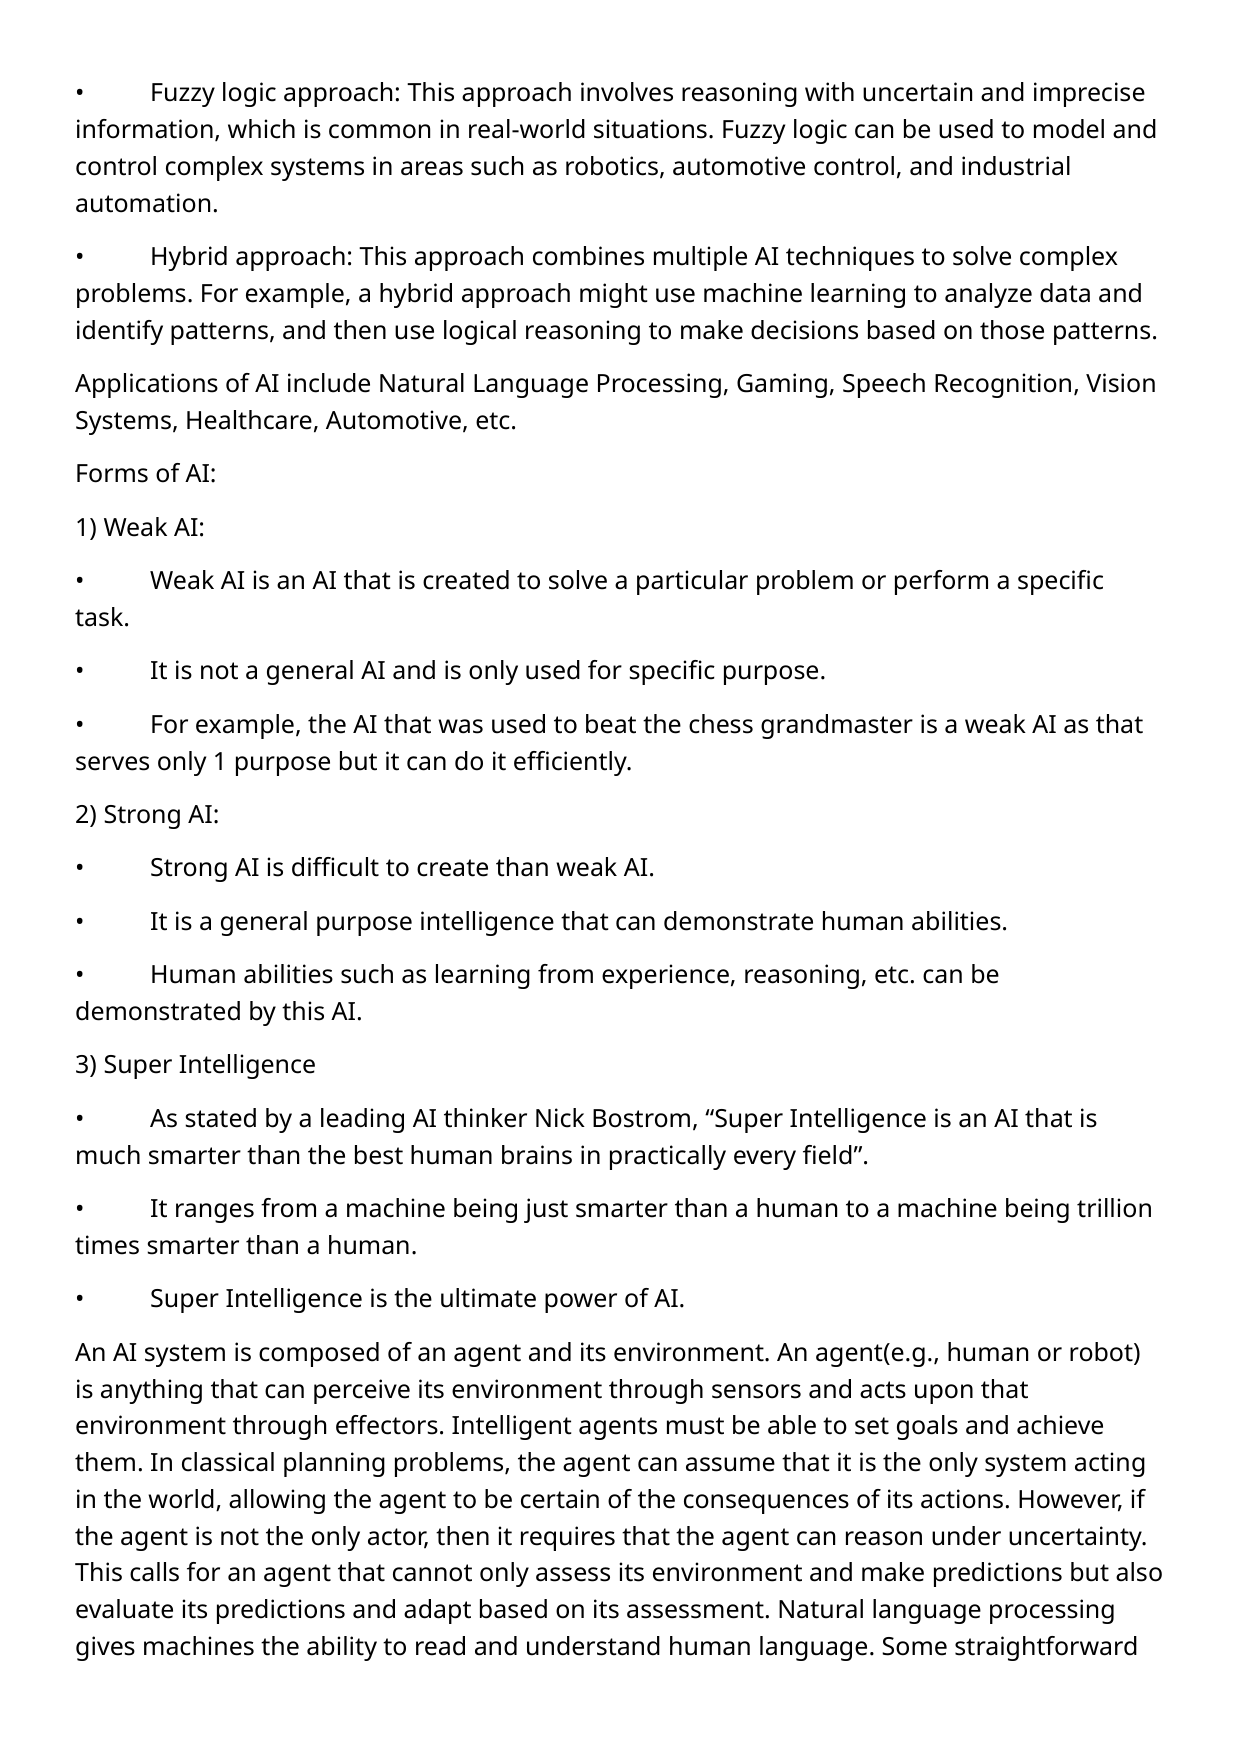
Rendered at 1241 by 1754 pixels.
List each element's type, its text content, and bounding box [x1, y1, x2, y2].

text • Super Intelligence is the ultimate power of AI. [75, 1281, 1165, 1315]
text • Weak AI is an AI that is created to solve a particular problem or perform a specific task. [75, 563, 1165, 634]
text • Strong AI is difficult to create than weak AI. [75, 850, 1165, 884]
text Forms of AI: [75, 456, 1165, 490]
text • As stated by a leading AI thinker Nick Bostrom, “Super Intelligence is an AI that is much smarter than the best human brains in practically every field”. [75, 1101, 1165, 1171]
text • It is not a general AI and is only used for specific purpose. [75, 653, 1165, 687]
text • Hybrid approach: This approach combines multiple AI techniques to solve complex problems. For example, a hybrid approach might use machine learning to analyze data and identify patterns, and then use logical reasoning to make decisions based on those patterns. [75, 239, 1165, 346]
text • It is a general purpose intelligence that can demonstrate human abilities. [75, 903, 1165, 938]
text 2) Strong AI: [75, 797, 1165, 831]
text Applications of AI include Natural Language Processing, Gaming, Speech Recognition, Vision Systems, Healthcare, Automotive, etc. [75, 366, 1165, 437]
text • For example, the AI that was used to beat the chess grandmaster is a weak AI as that serves only 1 purpose but it can do it efficiently. [75, 706, 1165, 777]
text 1) Weak AI: [75, 509, 1165, 543]
text • Human abilities such as learning from experience, reasoning, etc. can be demonstrated by this AI. [75, 957, 1165, 1028]
text • It ranges from a machine being just smarter than a human to a machine being trillion times smarter than a human. [75, 1191, 1165, 1262]
text • Fuzzy logic approach: This approach involves reasoning with uncertain and imprecise information, which is common in real-world situations. Fuzzy logic can be used to model and control complex systems in areas such as robotics, automotive control, and industrial automation. [75, 75, 1165, 219]
text 3) Super Intelligence [75, 1047, 1165, 1081]
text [75, 1334, 1165, 1663]
